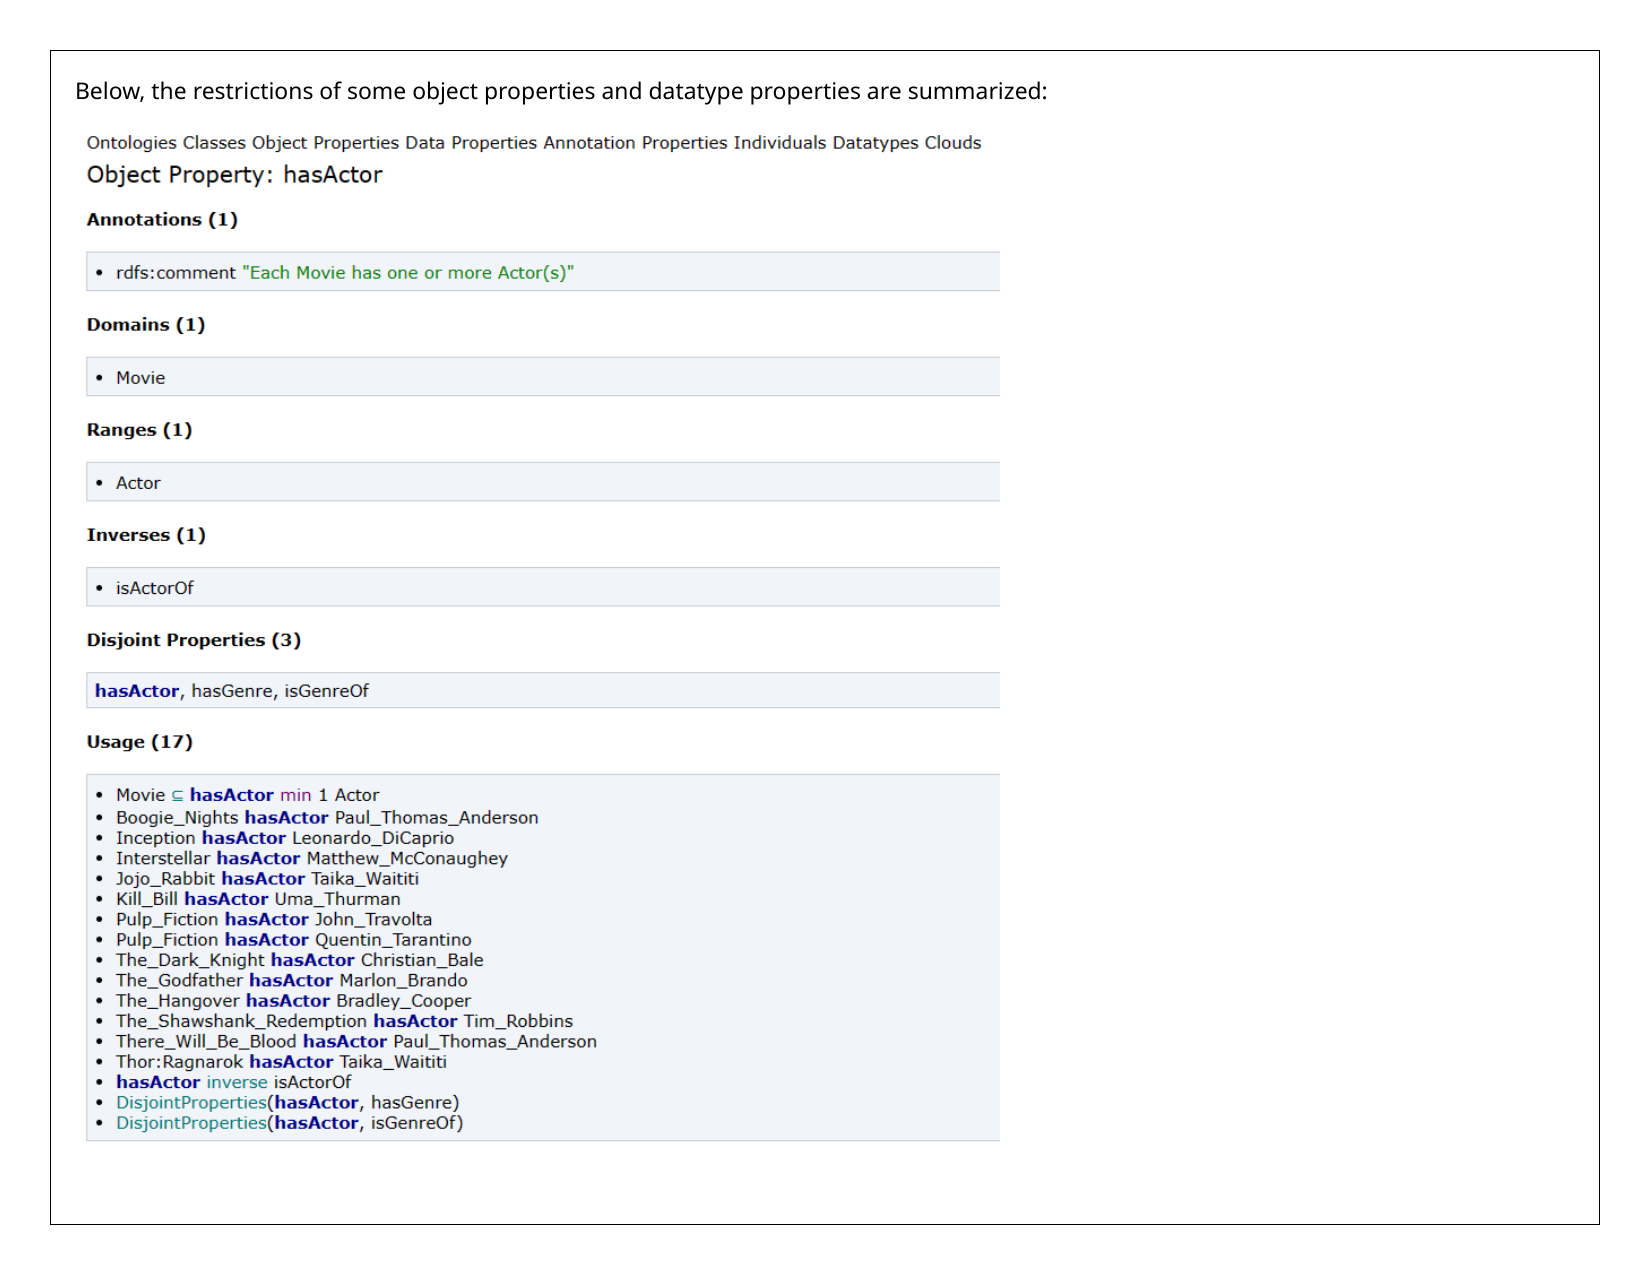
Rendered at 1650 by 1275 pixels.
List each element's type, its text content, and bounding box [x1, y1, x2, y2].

text Below, the restrictions of some object properties and datatype properties are summarized: [75, 75, 1575, 106]
